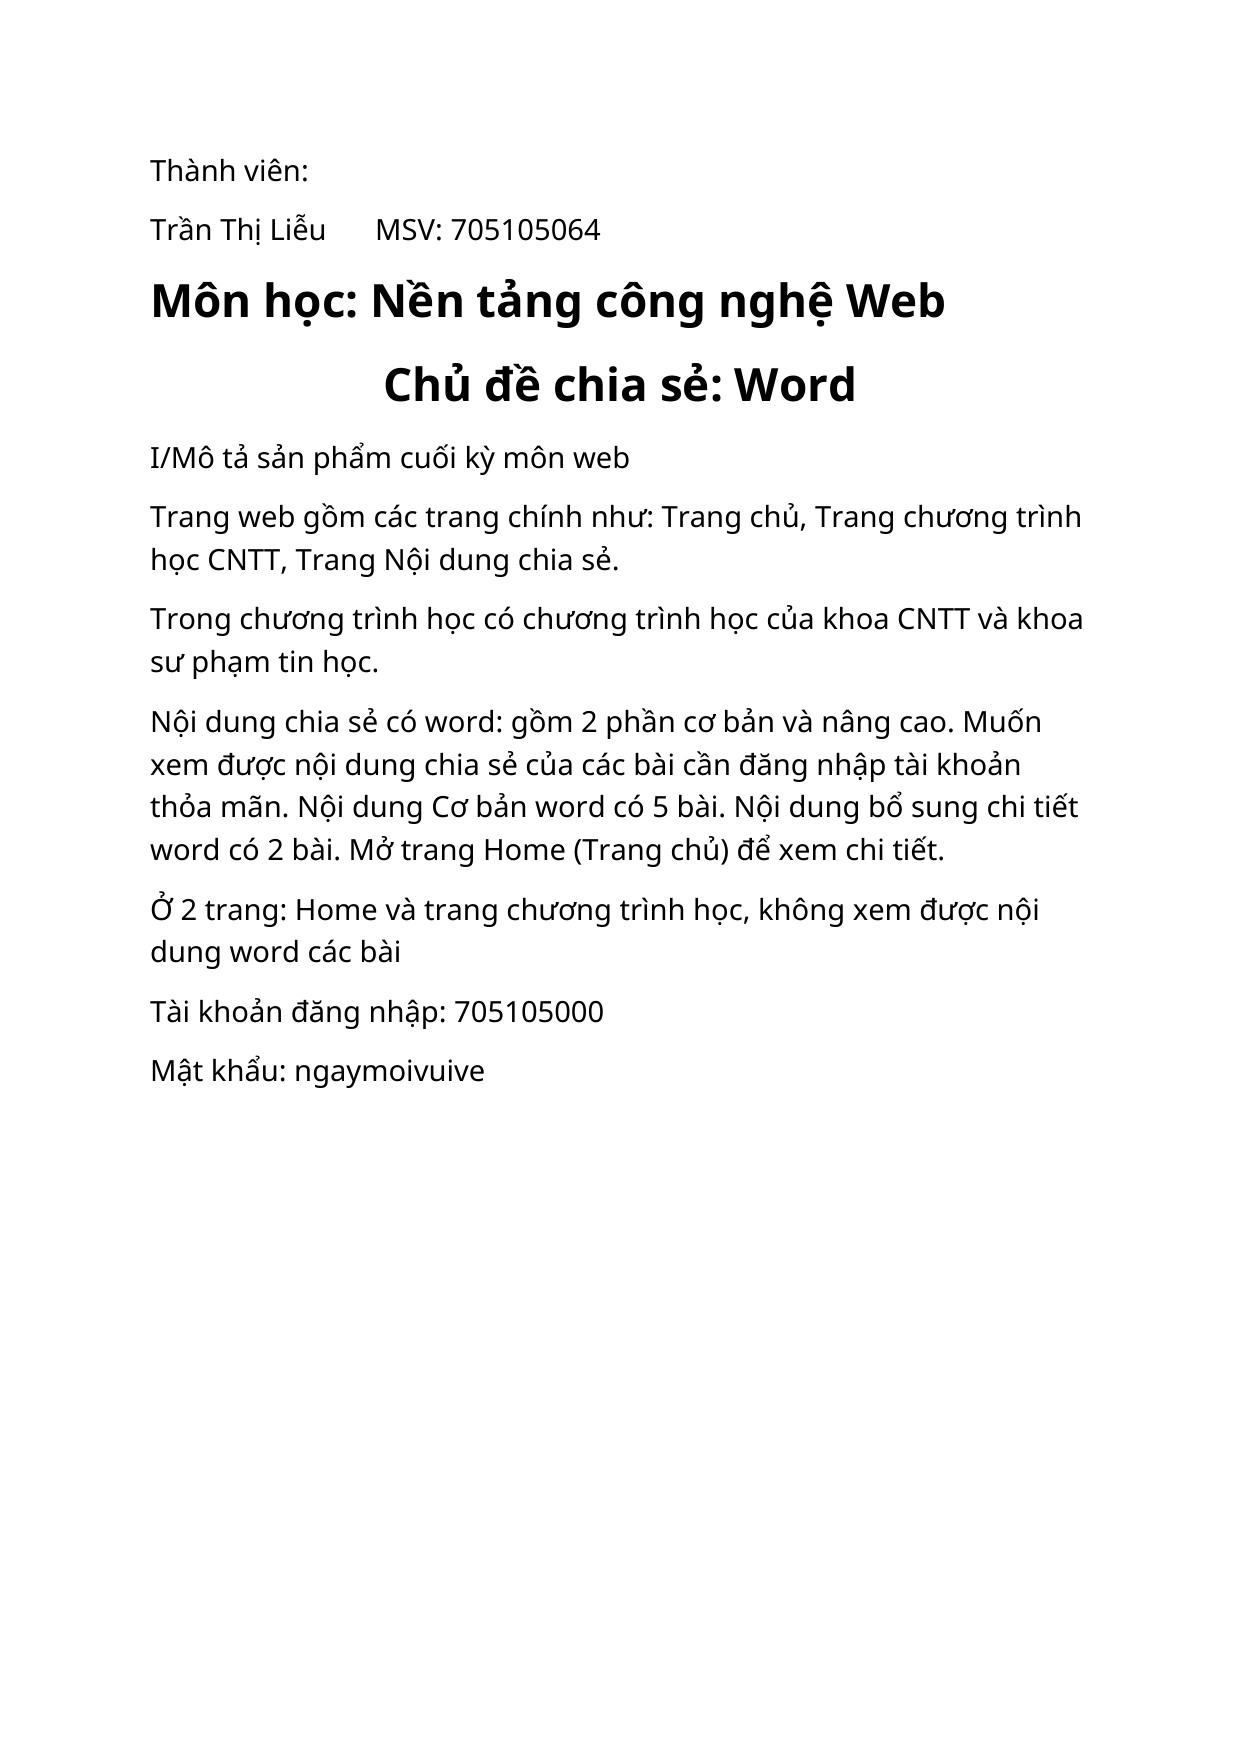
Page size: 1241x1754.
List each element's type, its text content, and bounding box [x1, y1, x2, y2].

text Trần Thị Liễu MSV: 705105064 [150, 209, 1090, 249]
text Trang web gồm các trang chính như: Trang chủ, Trang chương trình học CNTT, Trang Nội dung chia sẻ. [150, 496, 1090, 579]
text Tài khoản đăng nhập: 705105000 [150, 991, 1090, 1031]
text Môn học: Nền tảng công nghệ Web [150, 269, 1090, 331]
text Thành viên: [150, 150, 1090, 190]
text Mật khẩu: ngaymoivuive [150, 1051, 1090, 1090]
text Trong chương trình học có chương trình học của khoa CNTT và khoa sư phạm tin học. [150, 599, 1090, 681]
text Ở 2 trang: Home và trang chương trình học, không xem được nội dung word các bài [150, 889, 1090, 971]
text Nội dung chia sẻ có word: gồm 2 phần cơ bản và nâng cao. Muốn xem được nội dung chia sẻ của các bài cần đăng nhập tài khoản thỏa mãn. Nội dung Cơ bản word có 5 bài. Nội dung bổ sung chi tiết word có 2 bài. Mở trang Home (Trang chủ) để xem chi tiết. [150, 701, 1090, 869]
text Chủ đề chia sẻ: Word [150, 353, 1090, 415]
text I/Mô tả sản phẩm cuối kỳ môn web [150, 437, 1090, 477]
